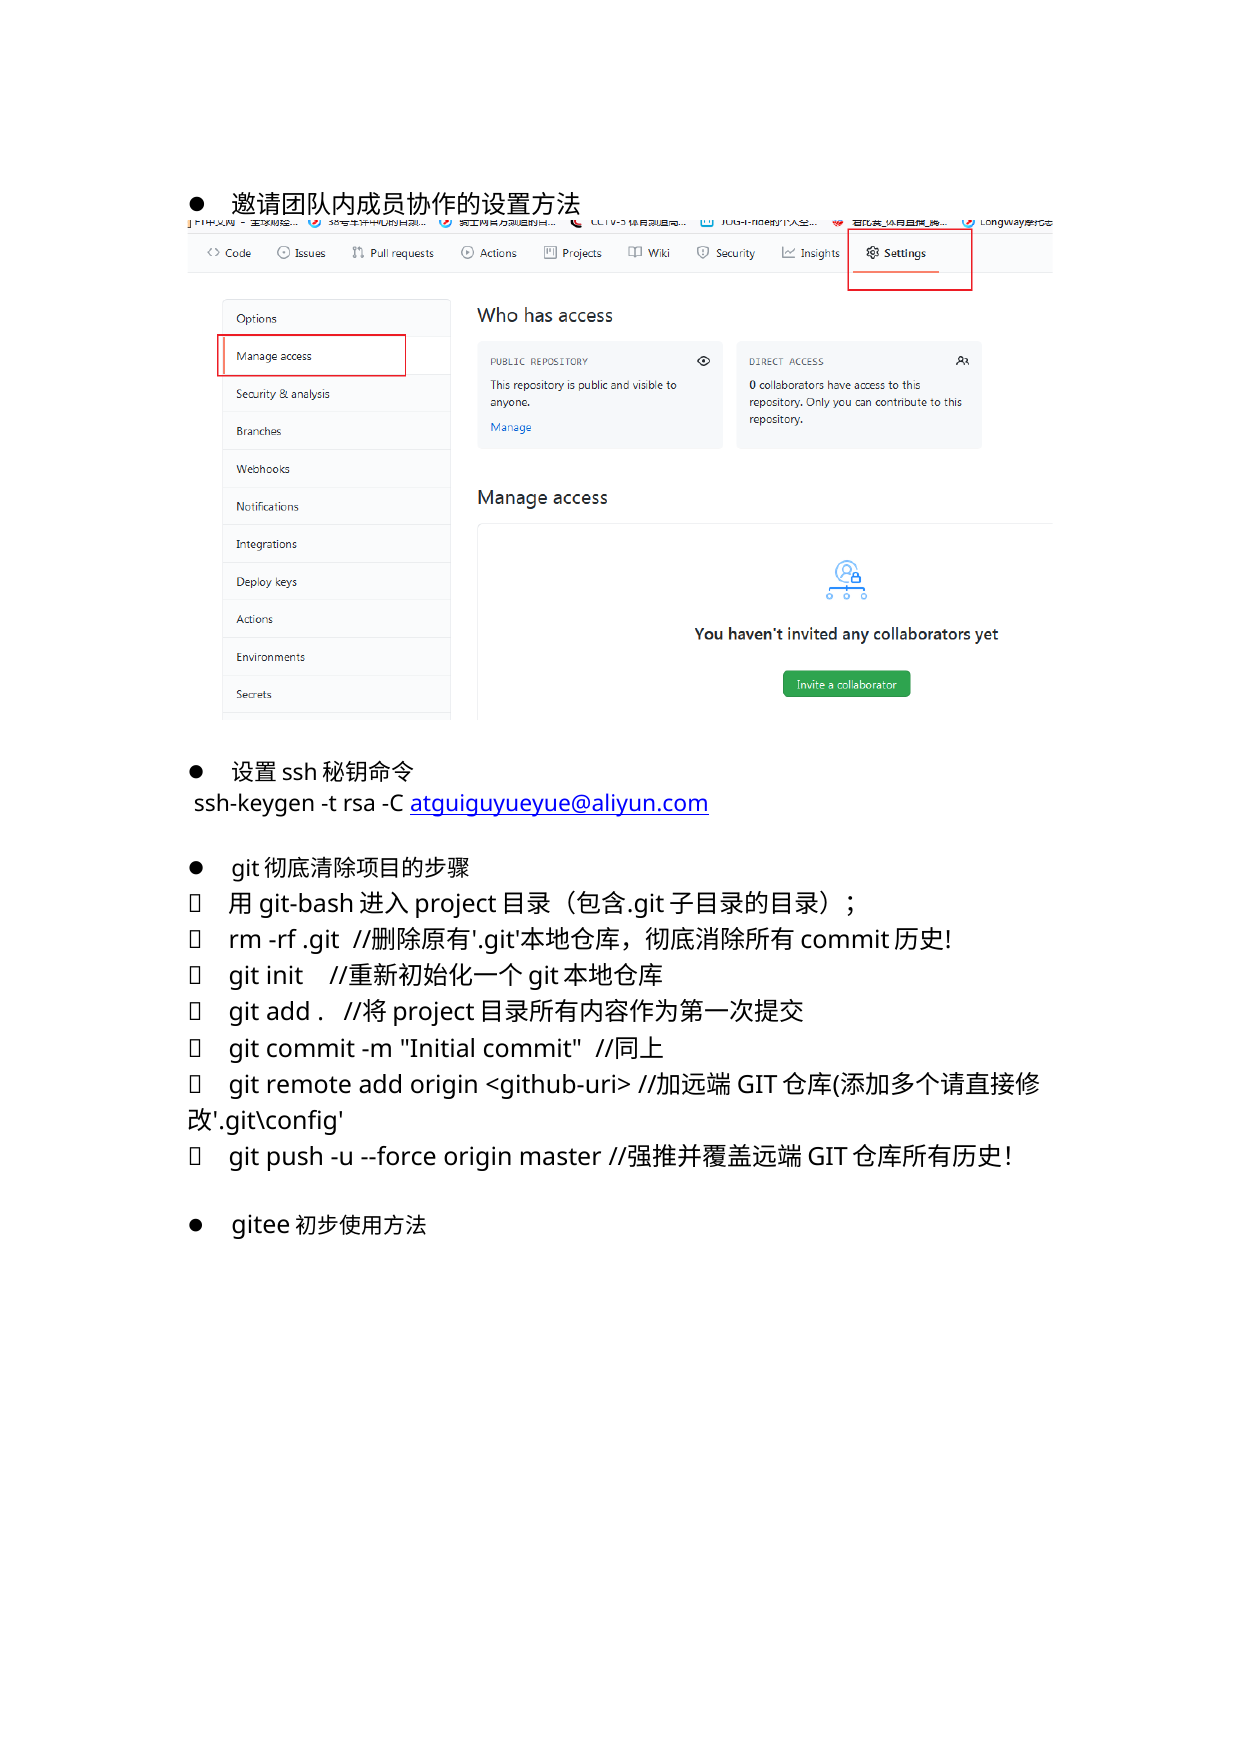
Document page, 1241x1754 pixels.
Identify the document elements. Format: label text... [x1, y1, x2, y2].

text  用git-bash进入project目录（包含.git子目录的目录）； [187, 883, 1053, 919]
text  git commit -m "Initial commit" //同上 [187, 1028, 1053, 1064]
list 邀请团队内成员协作的设置方法 [187, 184, 1053, 220]
list git彻底清除项目的步骤 [187, 850, 1053, 883]
text  git remote add origin <github-uri> //加远端GIT仓库(添加多个请直接修改'.git\config' [187, 1064, 1053, 1137]
list ssh-keygen -t rsa -C atguiguyueyue@aliyun.com [188, 787, 1053, 818]
picture [187, 220, 1053, 720]
list gitee初步使用方法 [187, 1207, 1053, 1241]
list 设置ssh秘钥命令 [187, 754, 1053, 787]
text  git init //重新初始化一个git本地仓库 [187, 956, 1053, 992]
text  git push -u --force origin master //强推并覆盖远端GIT仓库所有历史！ [187, 1137, 1053, 1173]
text  rm -rf .git //删除原有'.git'本地仓库，彻底消除所有commit历史! [187, 919, 1053, 956]
text  git add . //将project目录所有内容作为第一次提交 [187, 992, 1053, 1028]
